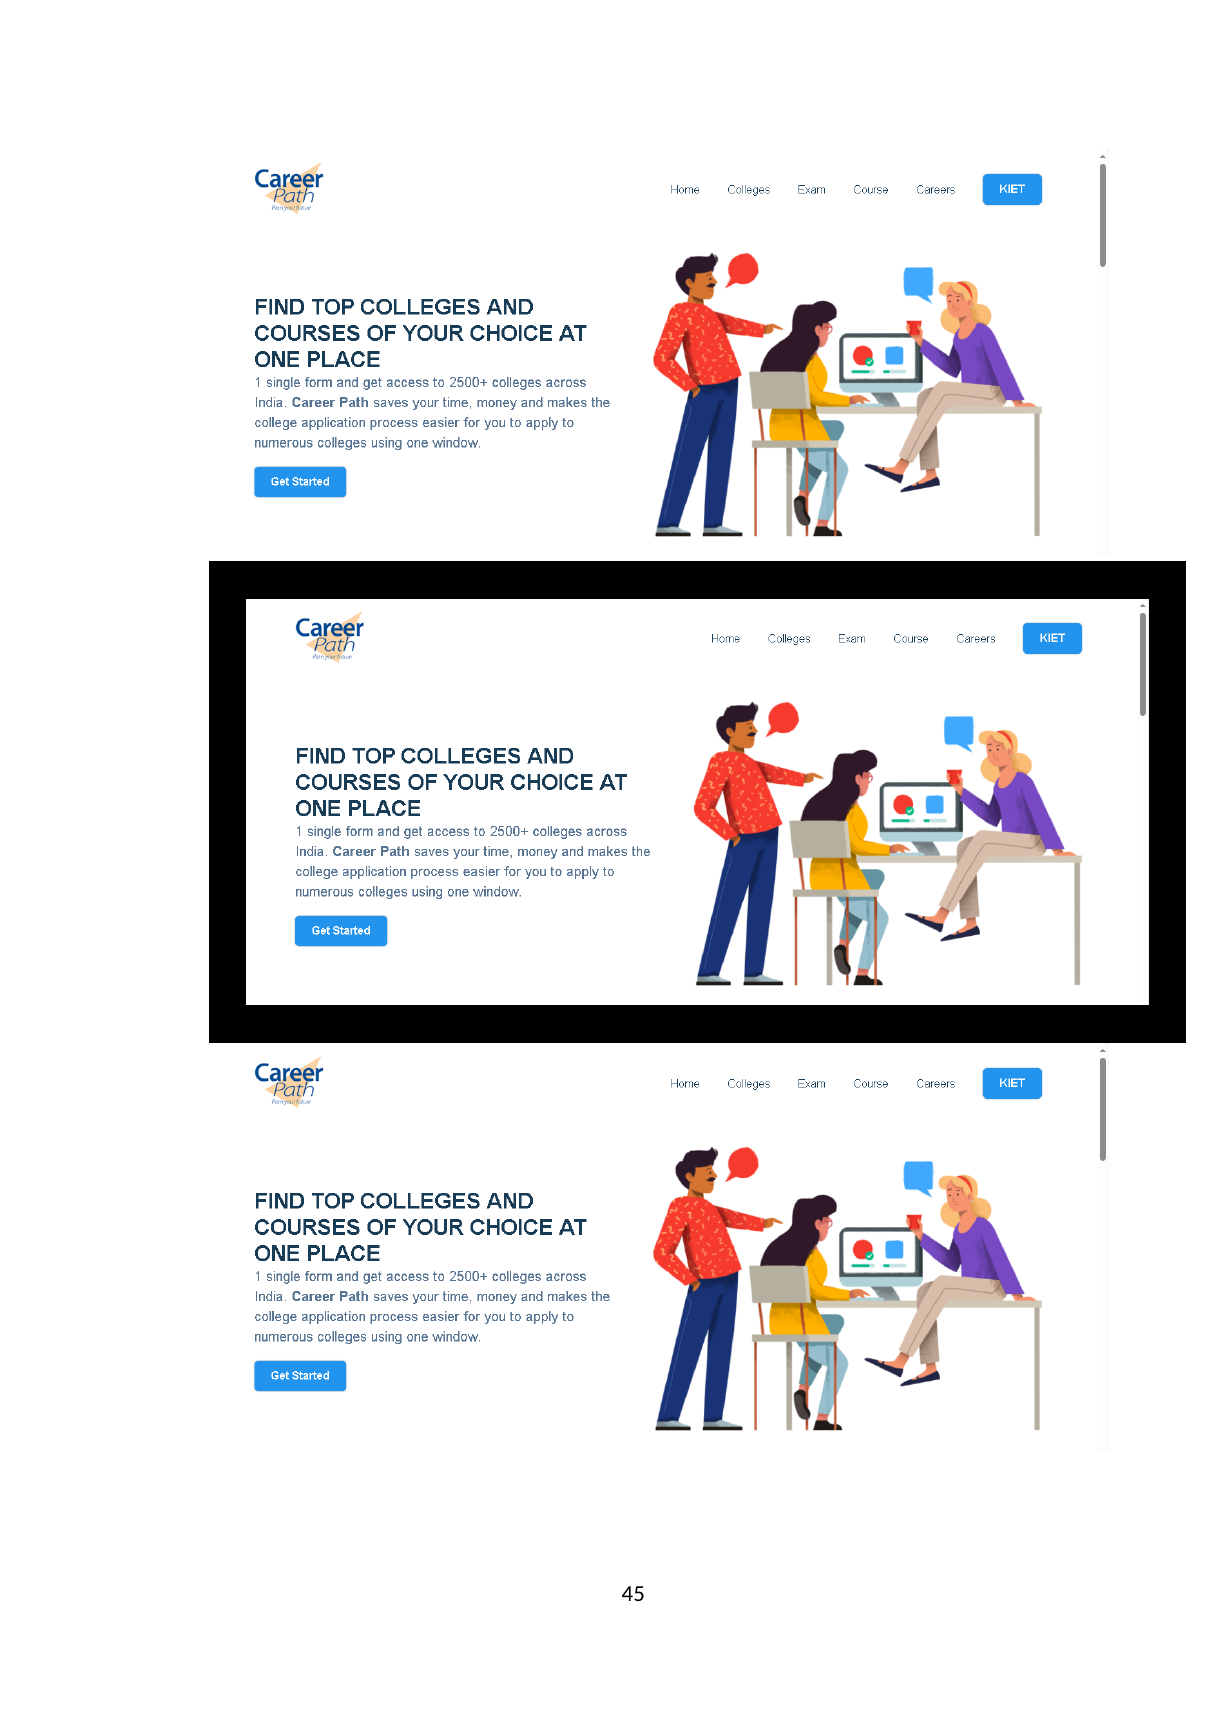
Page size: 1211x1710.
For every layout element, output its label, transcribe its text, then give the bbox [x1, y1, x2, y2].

picture [205, 1043, 1109, 1451]
picture [246, 599, 1149, 1005]
picture [205, 150, 1109, 557]
